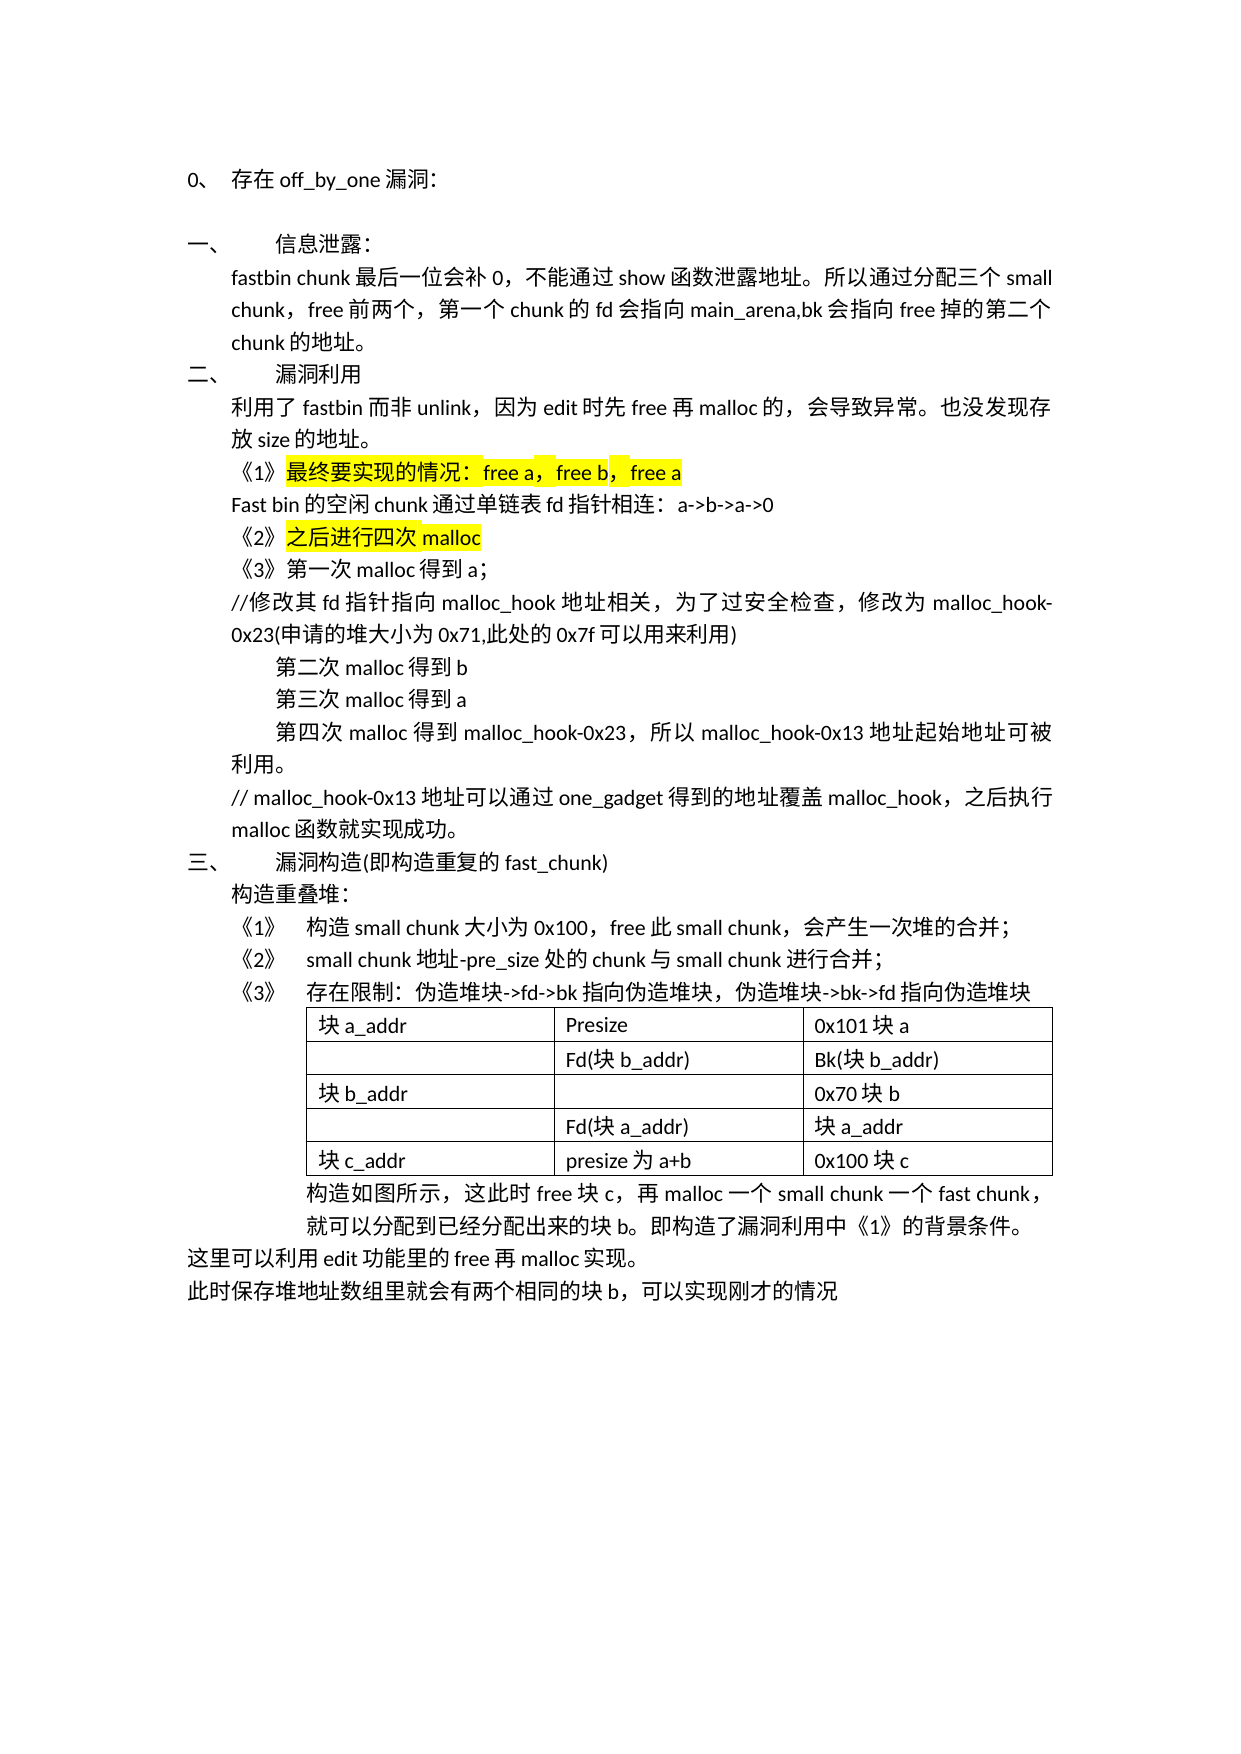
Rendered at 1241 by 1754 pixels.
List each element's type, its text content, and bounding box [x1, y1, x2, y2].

list 《1》最终要实现的情况：free a，free b，free a [231, 454, 1053, 487]
table_cell [555, 1075, 803, 1108]
list 利用了fastbin而非unlink，因为edit时先free再malloc的，会导致异常。也没发现存放size的地址。 [231, 389, 1053, 454]
table_cell 0x100 块c [804, 1142, 1052, 1175]
list 第三次malloc得到a [231, 682, 1053, 714]
text 这里可以利用edit功能里的free再malloc实现。 [187, 1241, 1053, 1273]
list 构造如图所示，这此时free块c，再malloc一个small chunk一个fast chunk，就可以分配到已经分配出来的块b。即构造了漏洞利用中《1》的背景条件。 [306, 1176, 1053, 1241]
table_cell [307, 1109, 554, 1141]
list // malloc_hook-0x13地址可以通过one_gadget得到的地址覆盖malloc_hook，之后执行malloc函数就实现成功。 [231, 779, 1053, 844]
table_cell presize为a+b [555, 1142, 803, 1175]
list 第四次malloc得到malloc_hook-0x23，所以malloc_hook-0x13地址起始地址可被利用。 [231, 714, 1053, 779]
table_cell Fd(块b_addr) [555, 1042, 803, 1074]
list small chunk地址-pre_size处的chunk与small chunk进行合并； [231, 942, 1053, 974]
table_cell [307, 1042, 554, 1074]
table_cell 块c_addr [307, 1142, 554, 1175]
list //修改其fd指针指向malloc_hook地址相关，为了过安全检查，修改为malloc_hook-0x23(申请的堆大小为0x71,此处的0x7f可以用来利用) [231, 584, 1053, 649]
table_cell 块b_addr [307, 1075, 554, 1108]
list 《2》之后进行四次malloc [231, 519, 1053, 552]
list 《3》第一次malloc得到a； [231, 552, 1053, 584]
table_header 块a_addr [307, 1008, 554, 1041]
list 存在限制：伪造堆块->fd->bk指向伪造堆块，伪造堆块->bk->fd指向伪造堆块 [231, 974, 1053, 1007]
list 漏洞构造(即构造重复的fast_chunk) [187, 844, 1053, 877]
text 此时保存堆地址数组里就会有两个相同的块b，可以实现刚才的情况 [187, 1273, 1053, 1306]
table_header 0x101块a [804, 1008, 1052, 1041]
table_cell Bk(块b_addr) [804, 1042, 1052, 1074]
list 构造small chunk大小为0x100，free此small chunk，会产生一次堆的合并； [231, 909, 1053, 942]
table_cell 块a_addr [804, 1109, 1052, 1141]
list Fast bin的空闲chunk通过单链表fd指针相连：a->b->a->0 [231, 487, 1053, 519]
list 信息泄露： [187, 227, 1053, 259]
list 第二次malloc得到b [231, 649, 1053, 682]
list 漏洞利用 [187, 357, 1053, 389]
list 存在off_by_one漏洞： [187, 162, 1053, 194]
table_cell Fd(块a_addr) [555, 1109, 803, 1141]
text fastbin chunk最后一位会补0，不能通过show函数泄露地址。所以通过分配三个small chunk，free前两个，第一个chunk的fd会指向main_arena,bk会指向free掉的第二个chunk的地址。 [231, 259, 1053, 357]
text 构造重叠堆： [231, 877, 1053, 909]
table_cell 0x70块 b [804, 1075, 1052, 1108]
table_header Presize [555, 1008, 803, 1041]
